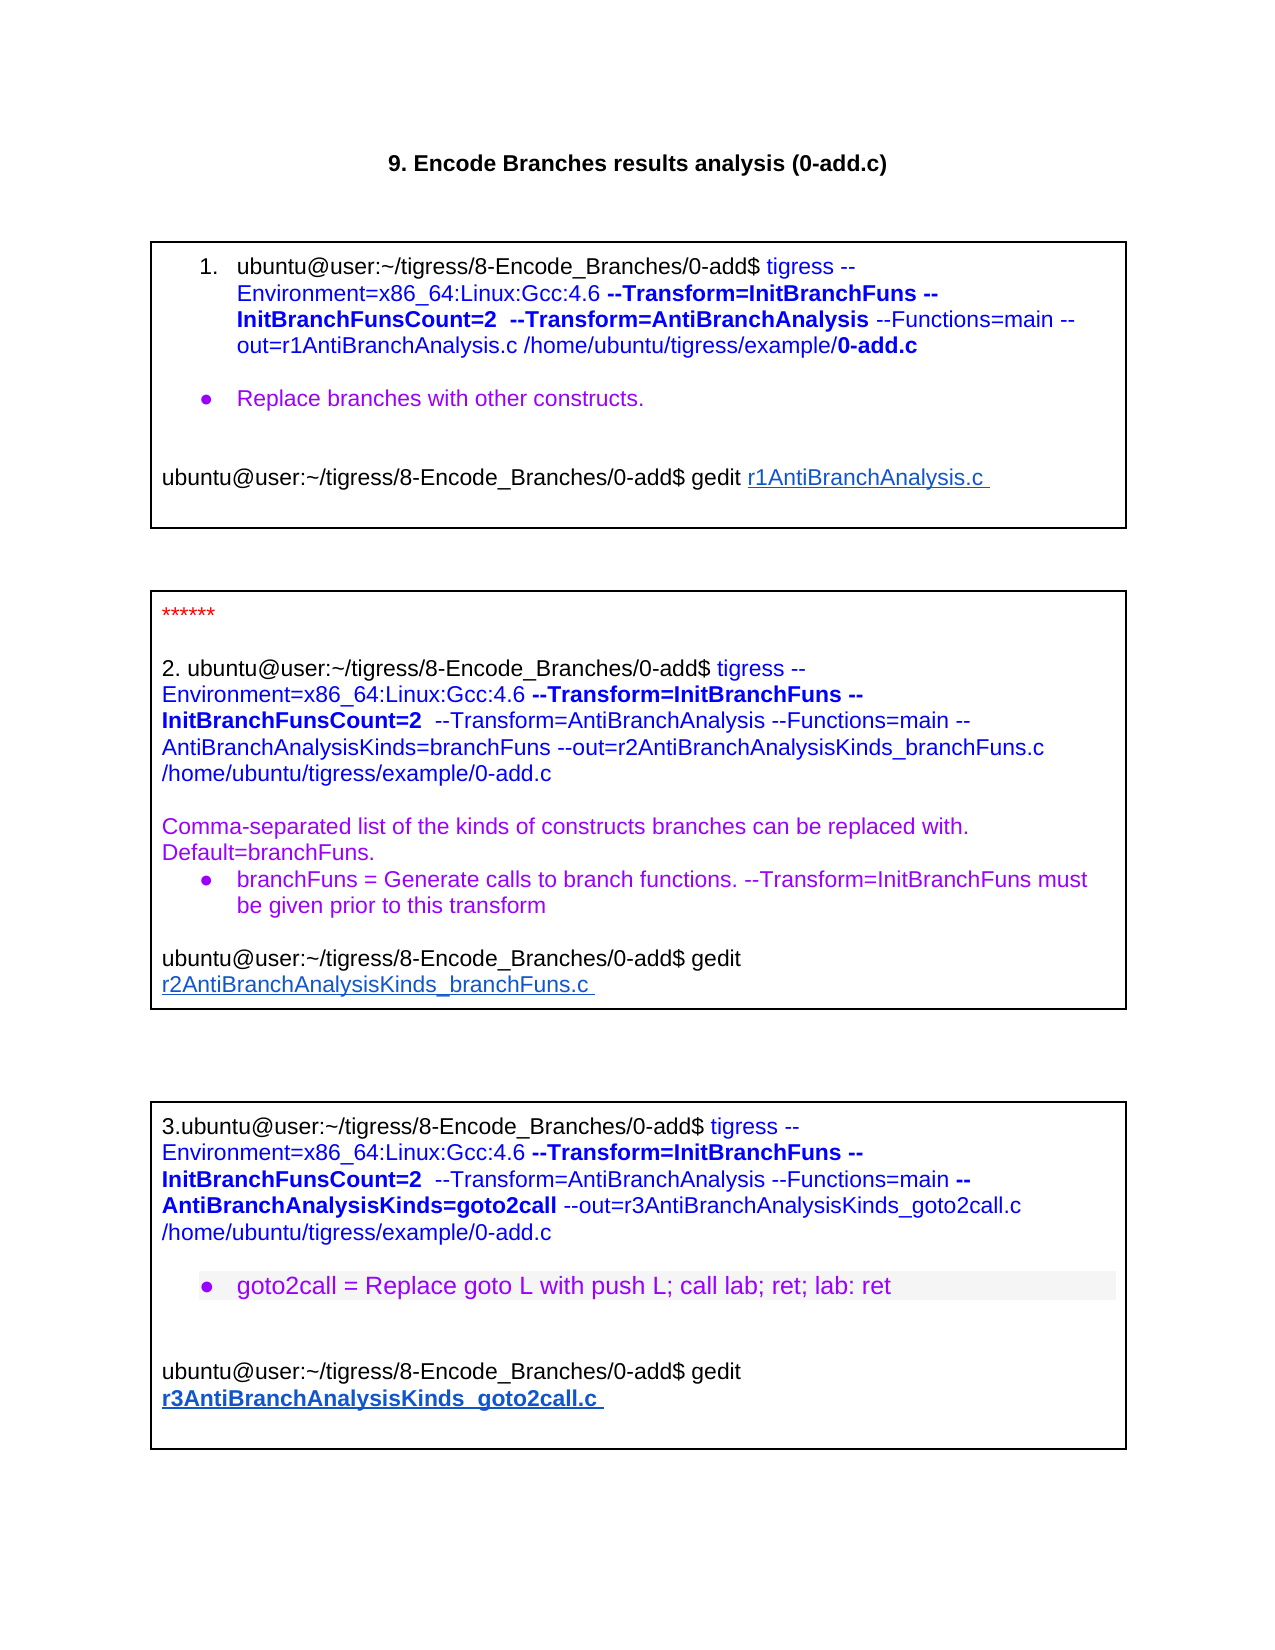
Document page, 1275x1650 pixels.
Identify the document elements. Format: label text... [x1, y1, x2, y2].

table_header ubuntu@user:~/tigress/8-Encode_Branches/0-add$ tigress --Environment=x86_64:Linux:Gcc:4.6 --Transform=InitBranchFuns --InitBranchFunsCount=2 --Transform=AntiBranchAnalysis --Functions=main --out=r1AntiBranchAnalysis.c /home/ubuntu/tigress/example/0-add.c Replace branches with other constructs. ubuntu@user:~/tigress/8-Encode_Branches/0-add$ gedit r1AntiBranchAnalysis.c [152, 243, 1125, 527]
table_header ****** 2. ubuntu@user:~/tigress/8-Encode_Branches/0-add$ tigress --Environment=x86_64:Linux:Gcc:4.6 --Transform=InitBranchFuns --InitBranchFunsCount=2 --Transform=AntiBranchAnalysis --Functions=main --AntiBranchAnalysisKinds=branchFuns --out=r2AntiBranchAnalysisKinds_branchFuns.c /home/ubuntu/tigress/example/0-add.c Comma-separated list of the kinds of constructs branches can be replaced with. Default=branchFuns. branchFuns = Generate calls to branch functions. --Transform=InitBranchFuns must be given prior to this transform ubuntu@user:~/tigress/8-Encode_Branches/0-add$ gedit r2AntiBranchAnalysisKinds_branchFuns.c [152, 592, 1125, 1008]
text 9. Encode Branches results analysis (0-add.c) [150, 150, 1125, 176]
table_header 3.ubuntu@user:~/tigress/8-Encode_Branches/0-add$ tigress --Environment=x86_64:Linux:Gcc:4.6 --Transform=InitBranchFuns --InitBranchFunsCount=2 --Transform=AntiBranchAnalysis --Functions=main --AntiBranchAnalysisKinds=goto2call --out=r3AntiBranchAnalysisKinds_goto2call.c /home/ubuntu/tigress/example/0-add.c goto2call = Replace goto L with push L; call lab; ret; lab: ret ubuntu@user:~/tigress/8-Encode_Branches/0-add$ gedit r3AntiBranchAnalysisKinds_goto2call.c [152, 1103, 1125, 1448]
